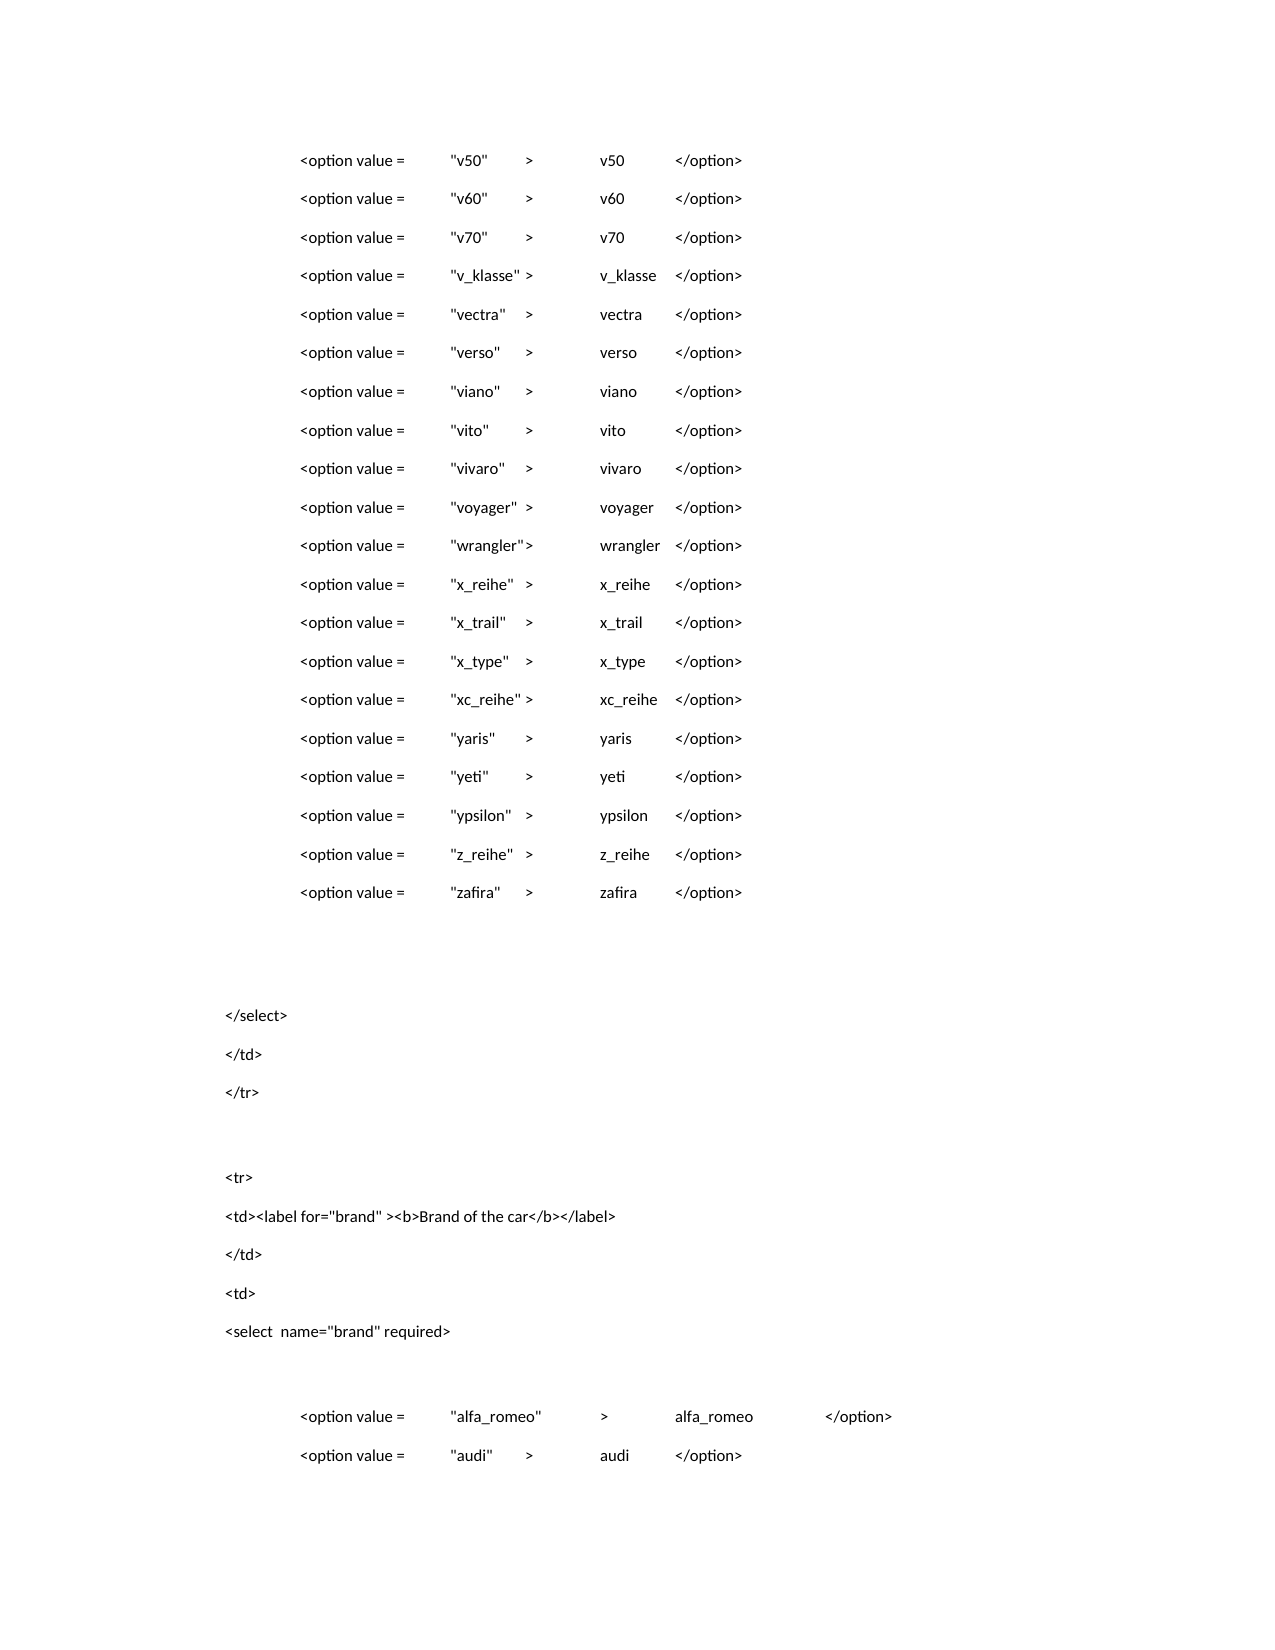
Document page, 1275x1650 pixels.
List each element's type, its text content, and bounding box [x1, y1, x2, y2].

text <option value = "x_trail" > x_trail </option> [150, 612, 1125, 633]
text <option value = "vito" > vito </option> [150, 420, 1125, 440]
text <option value = "alfa_romeo" > alfa_romeo </option> [150, 1406, 1125, 1427]
text </select> [150, 1006, 1125, 1026]
text <td><label for="brand" ><b>Brand of the car</b></label> [150, 1206, 1125, 1226]
text <option value = "vivaro" > vivaro </option> [150, 458, 1125, 479]
text <option value = "v70" > v70 </option> [150, 227, 1125, 247]
text <option value = "xc_reihe" > xc_reihe </option> [150, 689, 1125, 710]
text <option value = "voyager" > voyager </option> [150, 497, 1125, 517]
text <option value = "z_reihe" > z_reihe </option> [150, 844, 1125, 864]
text <option value = "wrangler" > wrangler </option> [150, 535, 1125, 556]
text <option value = "zafira" > zafira </option> [150, 882, 1125, 903]
text <option value = "vectra" > vectra </option> [150, 304, 1125, 324]
text <option value = "verso" > verso </option> [150, 343, 1125, 363]
text <option value = "audi" > audi </option> [150, 1445, 1125, 1465]
text <option value = "yeti" > yeti </option> [150, 767, 1125, 787]
text <option value = "x_reihe" > x_reihe </option> [150, 574, 1125, 594]
text <option value = "v_klasse" > v_klasse </option> [150, 266, 1125, 286]
text <option value = "yaris" > yaris </option> [150, 728, 1125, 748]
text <option value = "v50" > v50 </option> [150, 150, 1125, 170]
text <option value = "ypsilon" > ypsilon </option> [150, 805, 1125, 826]
text <tr> [150, 1167, 1125, 1188]
text <select name="brand" required> [150, 1322, 1125, 1342]
text <option value = "v60" > v60 </option> [150, 188, 1125, 209]
text <td> [150, 1283, 1125, 1303]
text </tr> [150, 1083, 1125, 1103]
text </td> [150, 1044, 1125, 1064]
text <option value = "x_type" > x_type </option> [150, 651, 1125, 671]
text </td> [150, 1244, 1125, 1265]
text <option value = "viano" > viano </option> [150, 381, 1125, 402]
